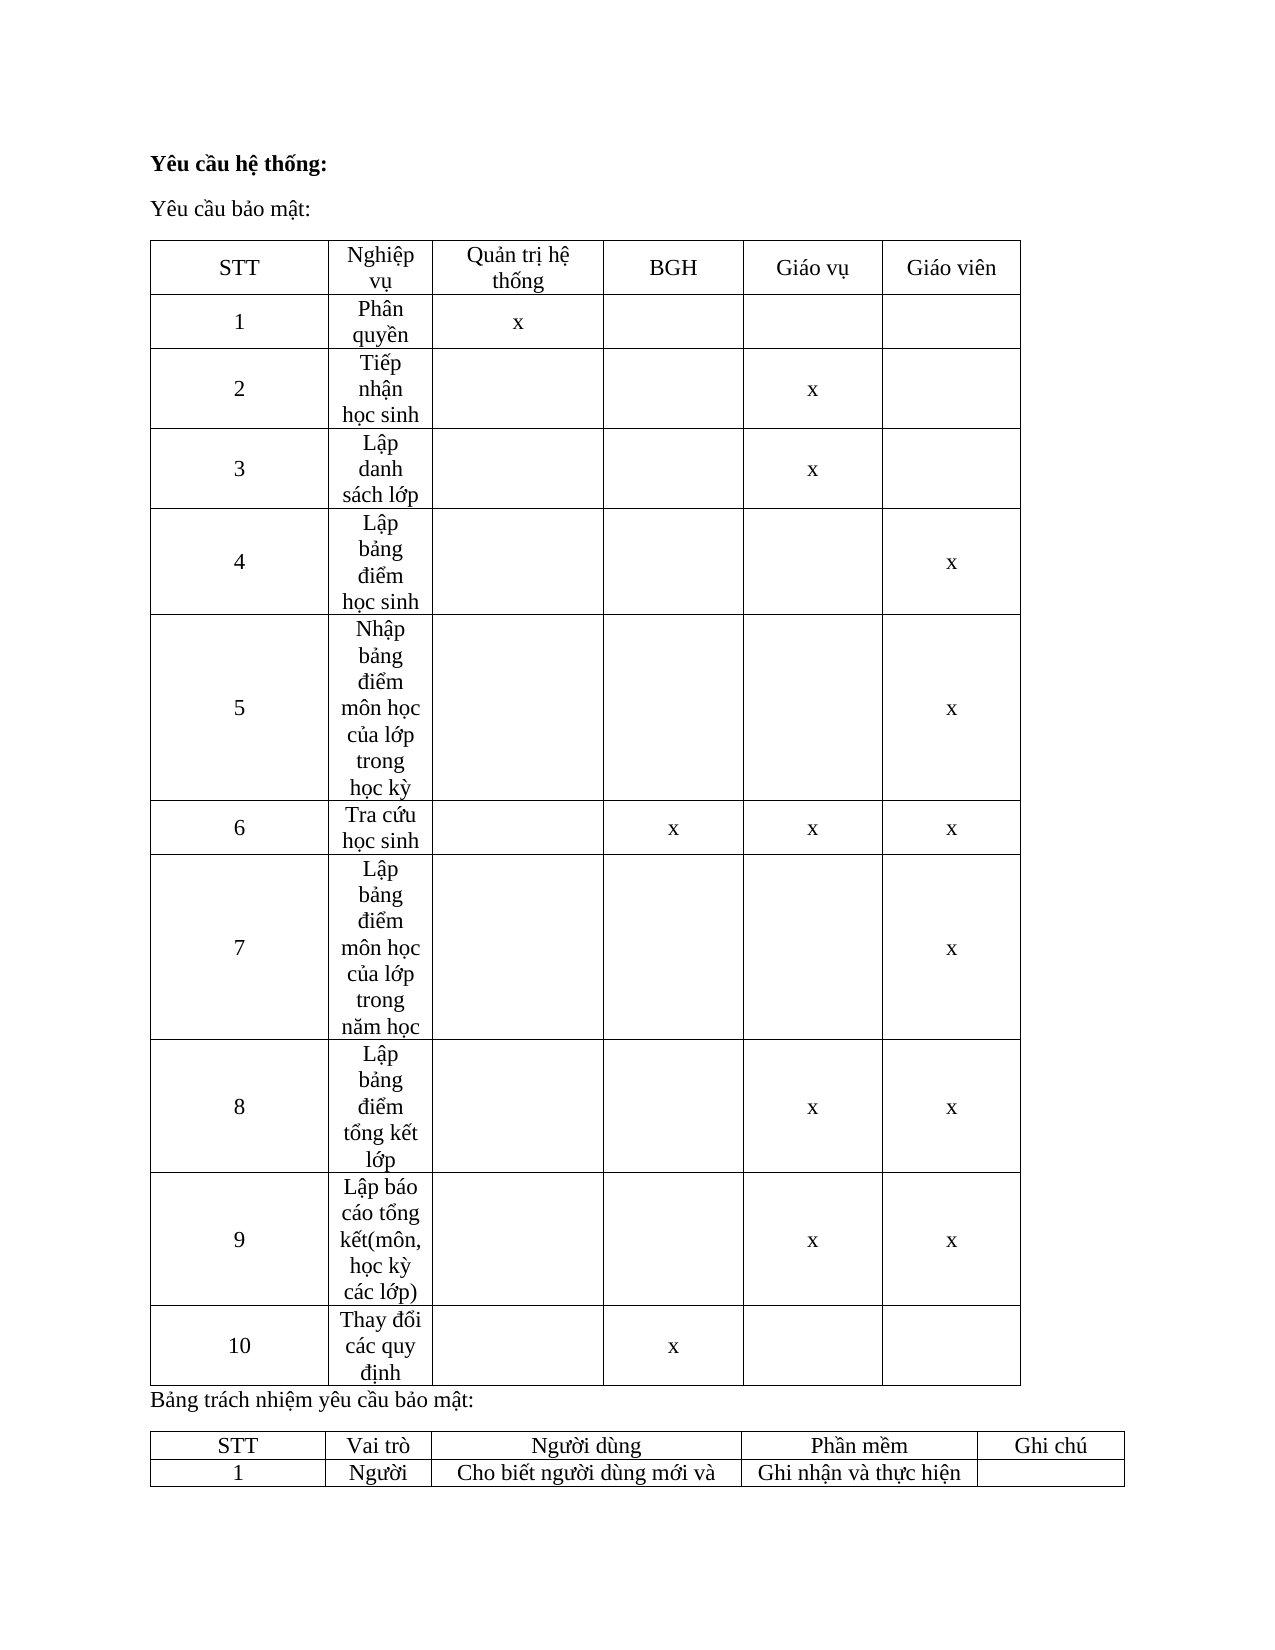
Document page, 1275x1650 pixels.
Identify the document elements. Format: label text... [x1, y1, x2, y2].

table_cell x [433, 295, 603, 348]
table_cell [433, 1306, 603, 1385]
table_cell x [883, 1173, 1020, 1305]
table_cell [433, 615, 603, 800]
table_cell 4 [151, 509, 328, 614]
table_cell [433, 801, 603, 854]
text Yêu cầu hệ thống: [150, 150, 1125, 176]
table_cell Phân quyền [329, 295, 432, 348]
table_cell x [744, 429, 882, 508]
table_cell x [744, 1173, 882, 1305]
table_cell [433, 1173, 603, 1305]
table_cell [432, 1460, 741, 1486]
table_cell 3 [151, 429, 328, 508]
table_cell 10 [151, 1306, 328, 1385]
table_cell [744, 615, 882, 800]
table_header BGH [604, 241, 743, 294]
table_cell [433, 1040, 603, 1172]
table_cell Người quản trị [326, 1460, 431, 1486]
table_header STT [151, 241, 328, 294]
table_cell x [883, 855, 1020, 1039]
table_cell [604, 855, 743, 1039]
table_cell [433, 429, 603, 508]
table_cell 6 [151, 801, 328, 854]
text Yêu cầu bảo mật: [150, 195, 1125, 221]
table_cell [883, 1306, 1020, 1385]
table_header Người dùng [432, 1432, 741, 1458]
table_cell x [883, 615, 1020, 800]
table_cell [604, 1040, 743, 1172]
table_cell 1 [151, 1460, 325, 1486]
table_cell Tra cứu học sinh [329, 801, 432, 854]
table_cell [978, 1460, 1124, 1486]
table_cell x [883, 509, 1020, 614]
table_cell x [604, 1306, 743, 1385]
table_cell [433, 349, 603, 428]
table_header Quản trị hệ thống [433, 241, 603, 294]
table_cell [744, 295, 882, 348]
table_cell [604, 615, 743, 800]
table_cell [744, 1306, 882, 1385]
text Bảng trách nhiệm yêu cầu bảo mật: [150, 1386, 1125, 1412]
table_cell Tiếp nhận học sinh [329, 349, 432, 428]
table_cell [742, 1460, 977, 1486]
table_cell [883, 429, 1020, 508]
table_cell x [744, 349, 882, 428]
table_header Ghi chú [978, 1432, 1124, 1458]
table_header Nghiệp vụ [329, 241, 432, 294]
table_cell x [883, 1040, 1020, 1172]
table_cell [883, 295, 1020, 348]
table_header Phần mềm [742, 1432, 977, 1458]
table_cell [433, 855, 603, 1039]
table_cell Thay đổi các quy định [329, 1306, 432, 1385]
table_header Giáo vụ [744, 241, 882, 294]
table_cell Lập bảng điểm học sinh [329, 509, 432, 614]
table_cell Nhập bảng điểm môn học của lớp trong học kỳ [329, 615, 432, 800]
table_cell 9 [151, 1173, 328, 1305]
table_cell 5 [151, 615, 328, 800]
table_cell 2 [151, 349, 328, 428]
table_cell Lập báo cáo tổng kết(môn, học kỳ các lớp) [329, 1173, 432, 1305]
table_cell 1 [151, 295, 328, 348]
table_cell Lập bảng điểm tổng kết lớp [329, 1040, 432, 1172]
table_cell x [744, 801, 882, 854]
table_header Giáo viên [883, 241, 1020, 294]
table_cell [604, 295, 743, 348]
table_cell x [604, 801, 743, 854]
table_cell x [744, 1040, 882, 1172]
table_cell [604, 509, 743, 614]
table_cell x [883, 801, 1020, 854]
table_cell [604, 349, 743, 428]
table_cell [433, 509, 603, 614]
table_cell 8 [151, 1040, 328, 1172]
table_header STT [151, 1432, 325, 1458]
table_cell [744, 855, 882, 1039]
table_cell [604, 429, 743, 508]
table_cell Lập danh sách lớp [329, 429, 432, 508]
table_header Vai trò [326, 1432, 431, 1458]
table_cell [883, 349, 1020, 428]
table_cell Lập bảng điểm môn học của lớp trong năm học [329, 855, 432, 1039]
table_cell [744, 509, 882, 614]
table_cell [604, 1173, 743, 1305]
table_cell 7 [151, 855, 328, 1039]
